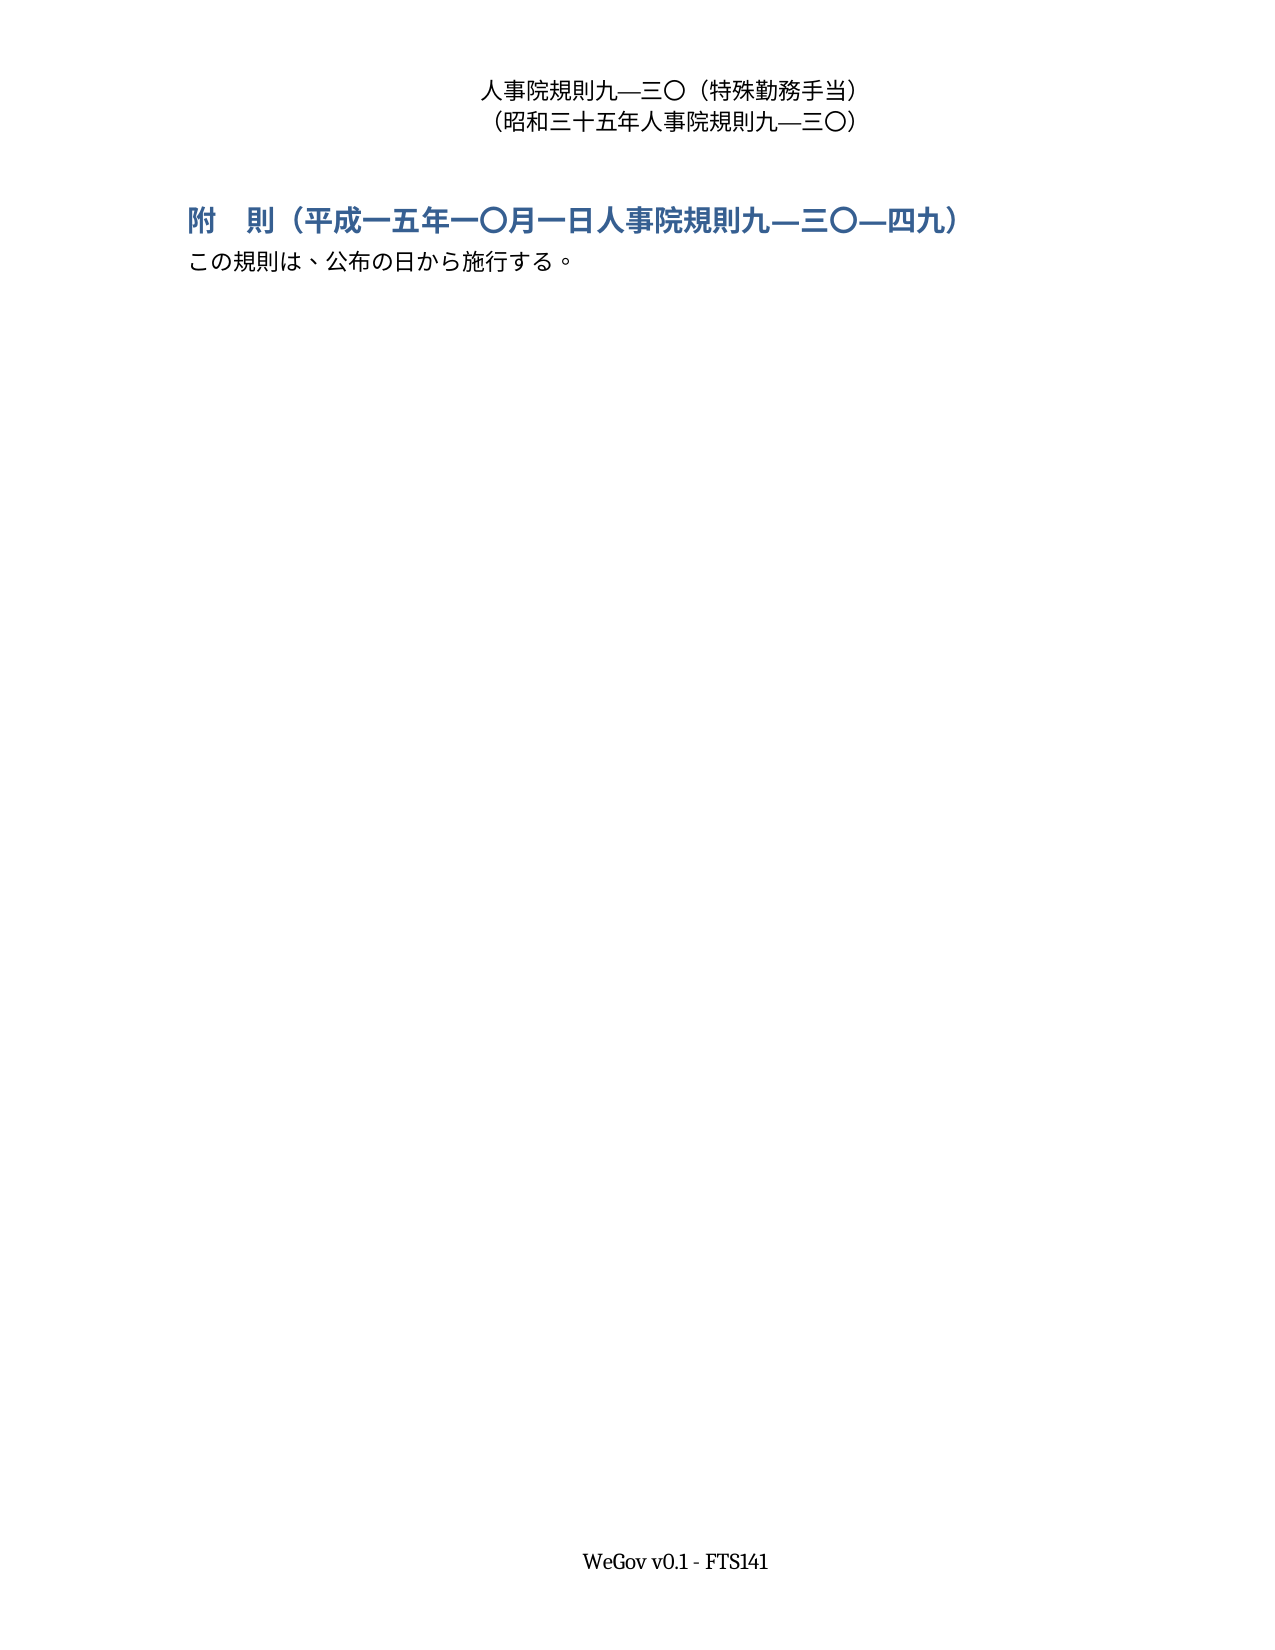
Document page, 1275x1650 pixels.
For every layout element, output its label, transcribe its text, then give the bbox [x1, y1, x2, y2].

subtitle 附 則（平成一五年一〇月一日人事院規則九―三〇―四九） [187, 200, 1087, 240]
text この規則は、公布の日から施行する。 [187, 246, 1087, 277]
